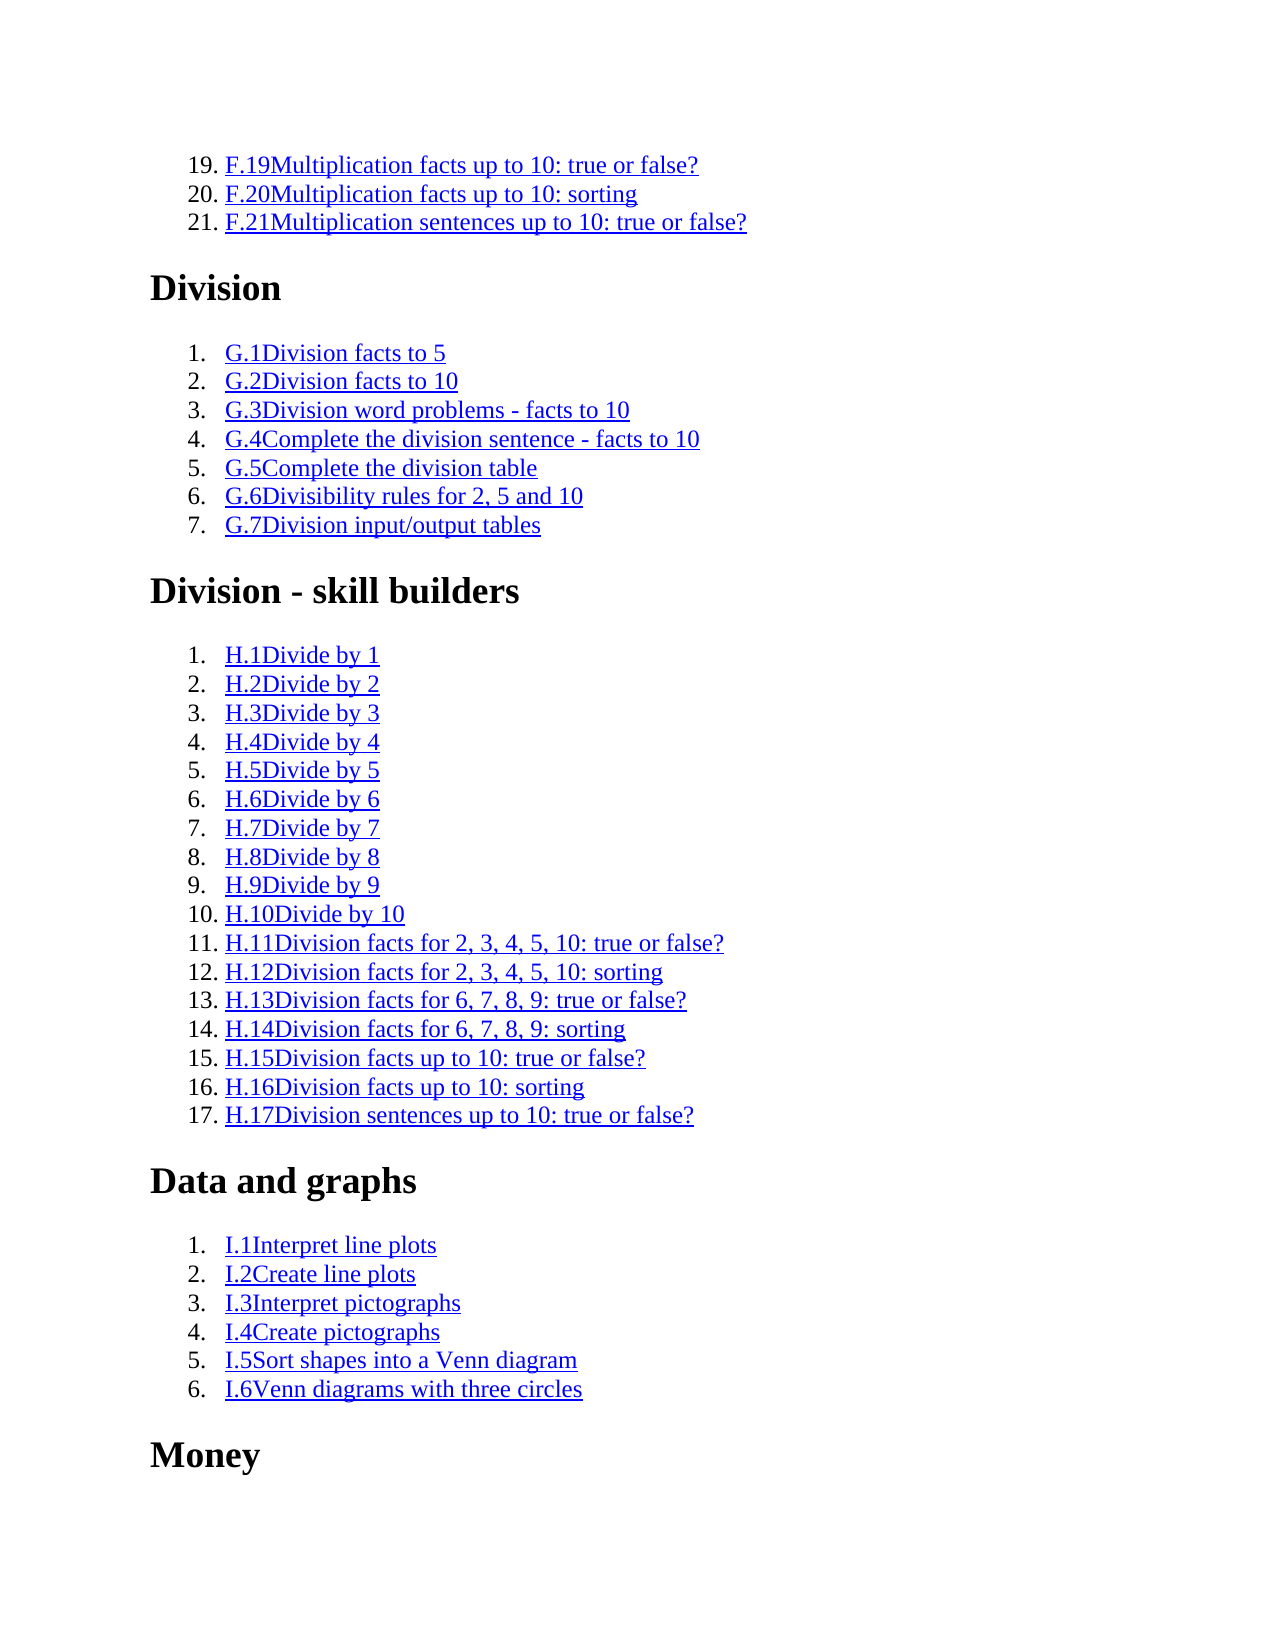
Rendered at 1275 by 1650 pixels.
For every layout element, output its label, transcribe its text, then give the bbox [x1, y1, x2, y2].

list H.10Divide by 10 [187, 899, 1125, 928]
list H.6Divide by 6 [187, 784, 1125, 813]
list I.5Sort shapes into a Venn diagram [187, 1346, 1125, 1374]
list I.2Create line plots [187, 1259, 1125, 1288]
list I.4Create pictographs [187, 1317, 1125, 1346]
list H.1Divide by 1 [187, 640, 1125, 669]
list F.19Multiplication facts up to 10: true or false? [187, 150, 1125, 179]
list G.7Division input/output tables [187, 510, 1125, 539]
list H.9Divide by 9 [187, 870, 1125, 899]
text Division - skill builders [150, 568, 1125, 611]
text Money [150, 1432, 1125, 1475]
list H.13Division facts for 6, 7, 8, 9: true or false? [187, 985, 1125, 1014]
list H.8Divide by 8 [187, 842, 1125, 870]
list G.2Division facts to 10 [187, 366, 1125, 395]
list H.3Divide by 3 [187, 698, 1125, 727]
list H.16Division facts up to 10: sorting [187, 1072, 1125, 1100]
list I.3Interpret pictographs [187, 1288, 1125, 1317]
list I.6Venn diagrams with three circles [187, 1374, 1125, 1403]
list G.6Divisibility rules for 2, 5 and 10 [187, 481, 1125, 510]
list H.11Division facts for 2, 3, 4, 5, 10: true or false? [187, 928, 1125, 957]
list F.21Multiplication sentences up to 10: true or false? [187, 207, 1125, 236]
list G.3Division word problems - facts to 10 [187, 395, 1125, 424]
list H.2Divide by 2 [187, 669, 1125, 698]
list H.14Division facts for 6, 7, 8, 9: sorting [187, 1014, 1125, 1043]
list H.17Division sentences up to 10: true or false? [187, 1100, 1125, 1129]
list G.5Complete the division table [187, 453, 1125, 481]
list I.1Interpret line plots [187, 1231, 1125, 1259]
list H.12Division facts for 2, 3, 4, 5, 10: sorting [187, 957, 1125, 985]
text Division [150, 265, 1125, 308]
list H.15Division facts up to 10: true or false? [187, 1043, 1125, 1072]
list F.20Multiplication facts up to 10: sorting [187, 179, 1125, 207]
list G.4Complete the division sentence - facts to 10 [187, 424, 1125, 453]
text Data and graphs [150, 1158, 1125, 1201]
list H.7Divide by 7 [187, 813, 1125, 842]
list H.4Divide by 4 [187, 727, 1125, 755]
list H.5Divide by 5 [187, 755, 1125, 784]
list G.1Division facts to 5 [187, 338, 1125, 366]
